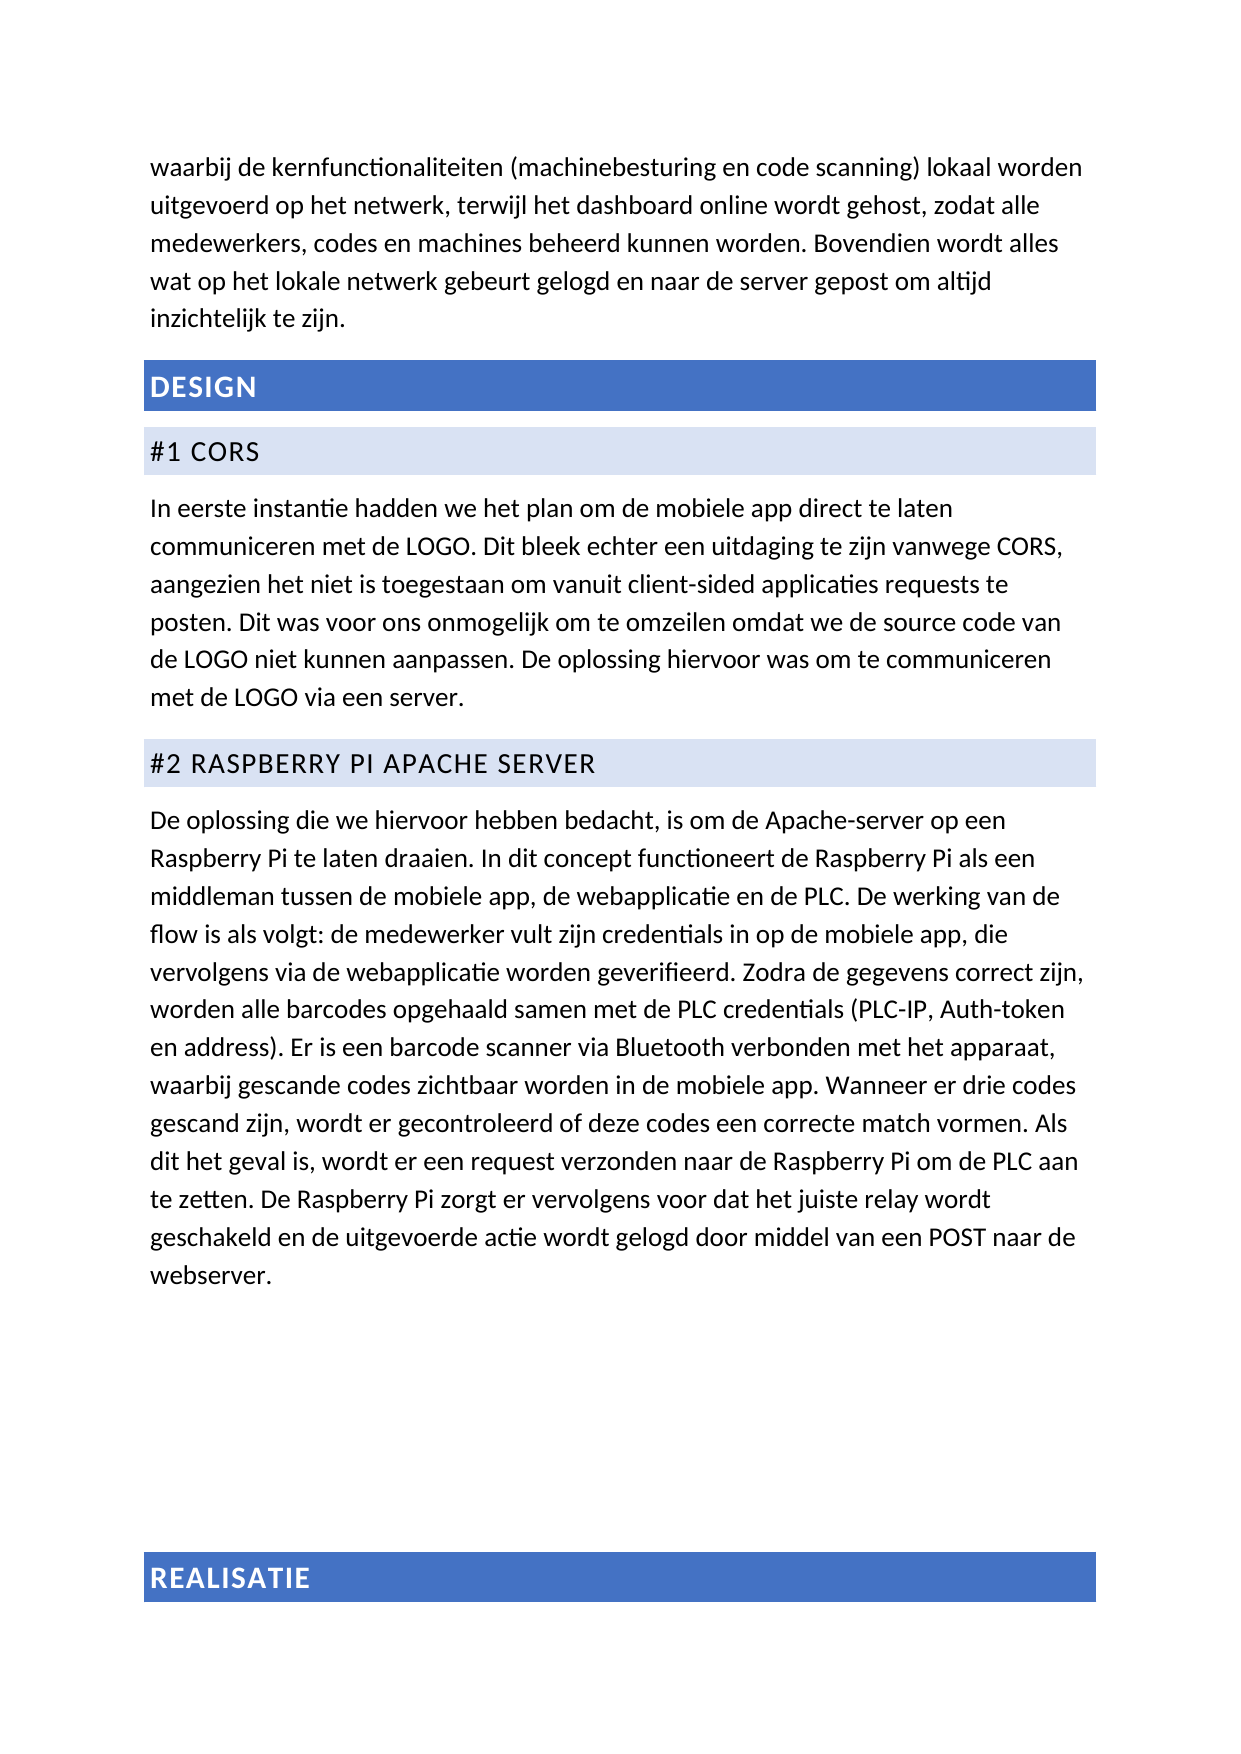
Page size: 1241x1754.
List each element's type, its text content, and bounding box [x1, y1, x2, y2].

subtitle #1 CORS [150, 433, 1090, 469]
text De oplossing die we hiervoor hebben bedacht, is om de Apache-server op een Raspberry Pi te laten draaien. In dit concept functioneert de Raspberry Pi als een middleman tussen de mobiele app, de webapplicatie en de PLC. De werking van de flow is als volgt: de medewerker vult zijn credentials in op de mobiele app, die vervolgens via de webapplicatie worden geverifieerd. Zodra de gegevens correct zijn, worden alle barcodes opgehaald samen met de PLC credentials (PLC-IP, Auth-token en address). Er is een barcode scanner via Bluetooth verbonden met het apparaat, waarbij gescande codes zichtbaar worden in de mobiele app. Wanneer er drie codes gescand zijn, wordt er gecontroleerd of deze codes een correcte match vormen. Als dit het geval is, wordt er een request verzonden naar de Raspberry Pi om de PLC aan te zetten. De Raspberry Pi zorgt er vervolgens voor dat het juiste relay wordt geschakeld en de uitgevoerde actie wordt gelogd door middel van een POST naar de webserver. [150, 803, 1090, 1291]
text In eerste instantie hadden we het plan om de mobiele app direct te laten communiceren met de LOGO. Dit bleek echter een uitdaging te zijn vanwege CORS, aangezien het niet is toegestaan om vanuit client-sided applicaties requests te posten. Dit was voor ons onmogelijk om te omzeilen omdat we de source code van de LOGO niet kunnen aanpassen. De oplossing hiervoor was om te communiceren met de LOGO via een server. [150, 491, 1090, 713]
subtitle Realisatie [150, 1558, 1090, 1596]
subtitle #2 Raspberry PI APACHE Server [150, 746, 1090, 781]
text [150, 150, 1090, 335]
subtitle Design [150, 367, 1090, 405]
